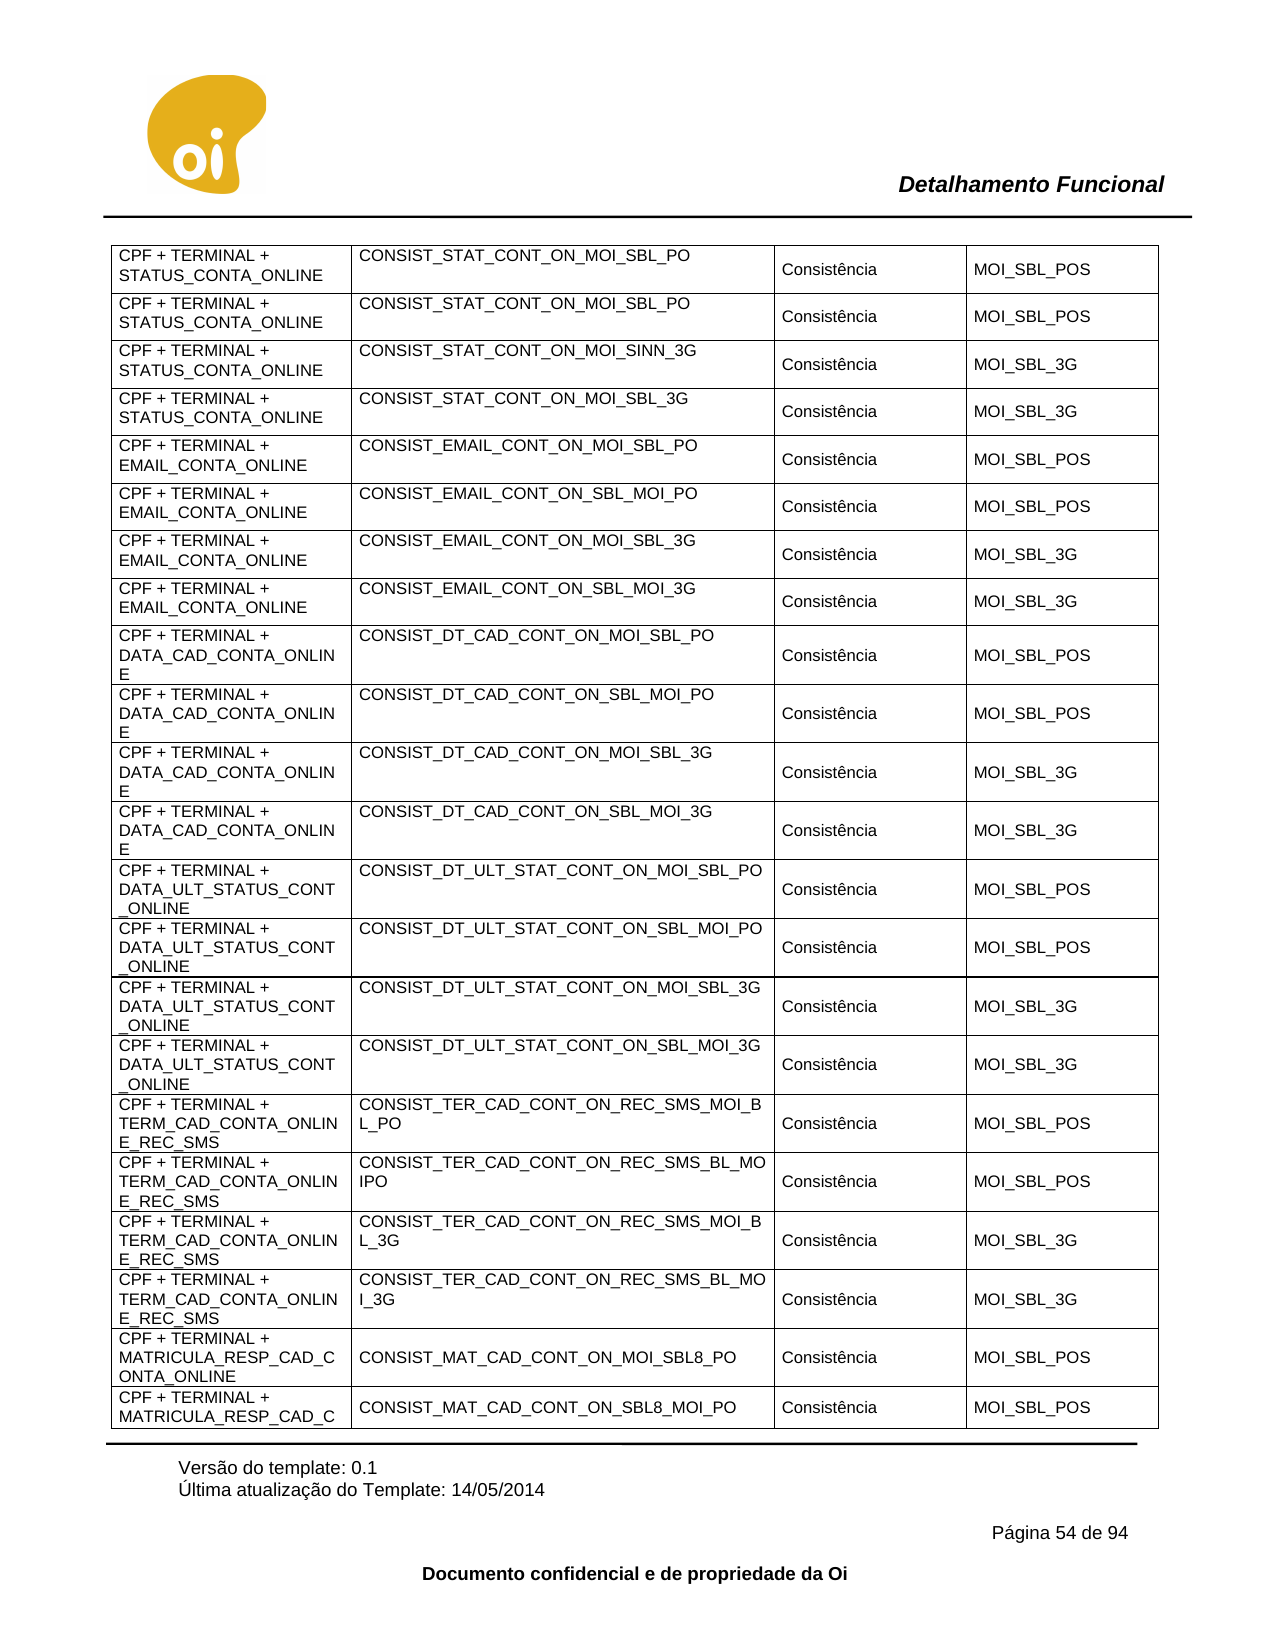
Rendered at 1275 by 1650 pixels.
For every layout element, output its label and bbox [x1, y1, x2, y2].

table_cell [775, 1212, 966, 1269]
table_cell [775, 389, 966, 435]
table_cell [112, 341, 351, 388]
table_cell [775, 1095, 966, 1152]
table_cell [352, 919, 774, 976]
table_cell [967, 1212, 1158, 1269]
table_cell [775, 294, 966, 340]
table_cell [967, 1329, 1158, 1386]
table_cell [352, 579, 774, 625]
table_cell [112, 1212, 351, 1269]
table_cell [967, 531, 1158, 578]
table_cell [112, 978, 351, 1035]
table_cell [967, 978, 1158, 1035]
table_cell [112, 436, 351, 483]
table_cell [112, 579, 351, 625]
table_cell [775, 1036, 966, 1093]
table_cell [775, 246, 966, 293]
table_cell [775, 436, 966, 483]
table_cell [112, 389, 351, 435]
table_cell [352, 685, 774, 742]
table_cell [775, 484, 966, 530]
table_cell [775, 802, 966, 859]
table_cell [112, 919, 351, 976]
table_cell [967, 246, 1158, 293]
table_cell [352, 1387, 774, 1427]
picture [147, 75, 267, 194]
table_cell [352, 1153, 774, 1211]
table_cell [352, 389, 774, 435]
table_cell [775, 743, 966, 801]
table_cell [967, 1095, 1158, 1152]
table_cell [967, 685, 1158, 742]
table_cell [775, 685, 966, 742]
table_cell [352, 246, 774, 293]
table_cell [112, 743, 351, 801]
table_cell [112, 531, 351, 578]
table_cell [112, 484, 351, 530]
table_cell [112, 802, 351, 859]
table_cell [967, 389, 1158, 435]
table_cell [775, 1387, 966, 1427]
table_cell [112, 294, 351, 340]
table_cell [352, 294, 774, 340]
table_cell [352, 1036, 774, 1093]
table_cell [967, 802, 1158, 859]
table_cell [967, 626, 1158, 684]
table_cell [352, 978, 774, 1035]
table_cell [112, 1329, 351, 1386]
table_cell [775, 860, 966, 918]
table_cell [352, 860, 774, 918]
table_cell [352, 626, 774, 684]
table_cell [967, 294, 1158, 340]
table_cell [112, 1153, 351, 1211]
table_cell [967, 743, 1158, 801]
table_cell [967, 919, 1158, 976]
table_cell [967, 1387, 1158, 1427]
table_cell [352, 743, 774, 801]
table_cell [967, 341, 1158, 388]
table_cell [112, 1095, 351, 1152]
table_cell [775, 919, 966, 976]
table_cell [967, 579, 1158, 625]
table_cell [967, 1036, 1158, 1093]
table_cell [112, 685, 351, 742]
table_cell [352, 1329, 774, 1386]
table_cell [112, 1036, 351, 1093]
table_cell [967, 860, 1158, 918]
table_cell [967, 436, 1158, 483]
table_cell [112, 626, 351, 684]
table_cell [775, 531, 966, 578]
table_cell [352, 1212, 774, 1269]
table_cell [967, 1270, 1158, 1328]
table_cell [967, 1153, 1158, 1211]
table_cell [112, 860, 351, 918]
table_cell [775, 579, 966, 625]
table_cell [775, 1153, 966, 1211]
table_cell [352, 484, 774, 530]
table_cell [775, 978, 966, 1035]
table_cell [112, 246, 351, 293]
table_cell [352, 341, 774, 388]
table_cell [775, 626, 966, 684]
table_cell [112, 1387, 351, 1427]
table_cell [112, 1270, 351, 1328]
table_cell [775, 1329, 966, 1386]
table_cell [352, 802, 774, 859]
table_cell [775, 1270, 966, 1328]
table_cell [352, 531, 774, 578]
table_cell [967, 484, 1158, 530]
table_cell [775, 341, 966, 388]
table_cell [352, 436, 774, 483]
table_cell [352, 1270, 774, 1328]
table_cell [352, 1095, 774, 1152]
